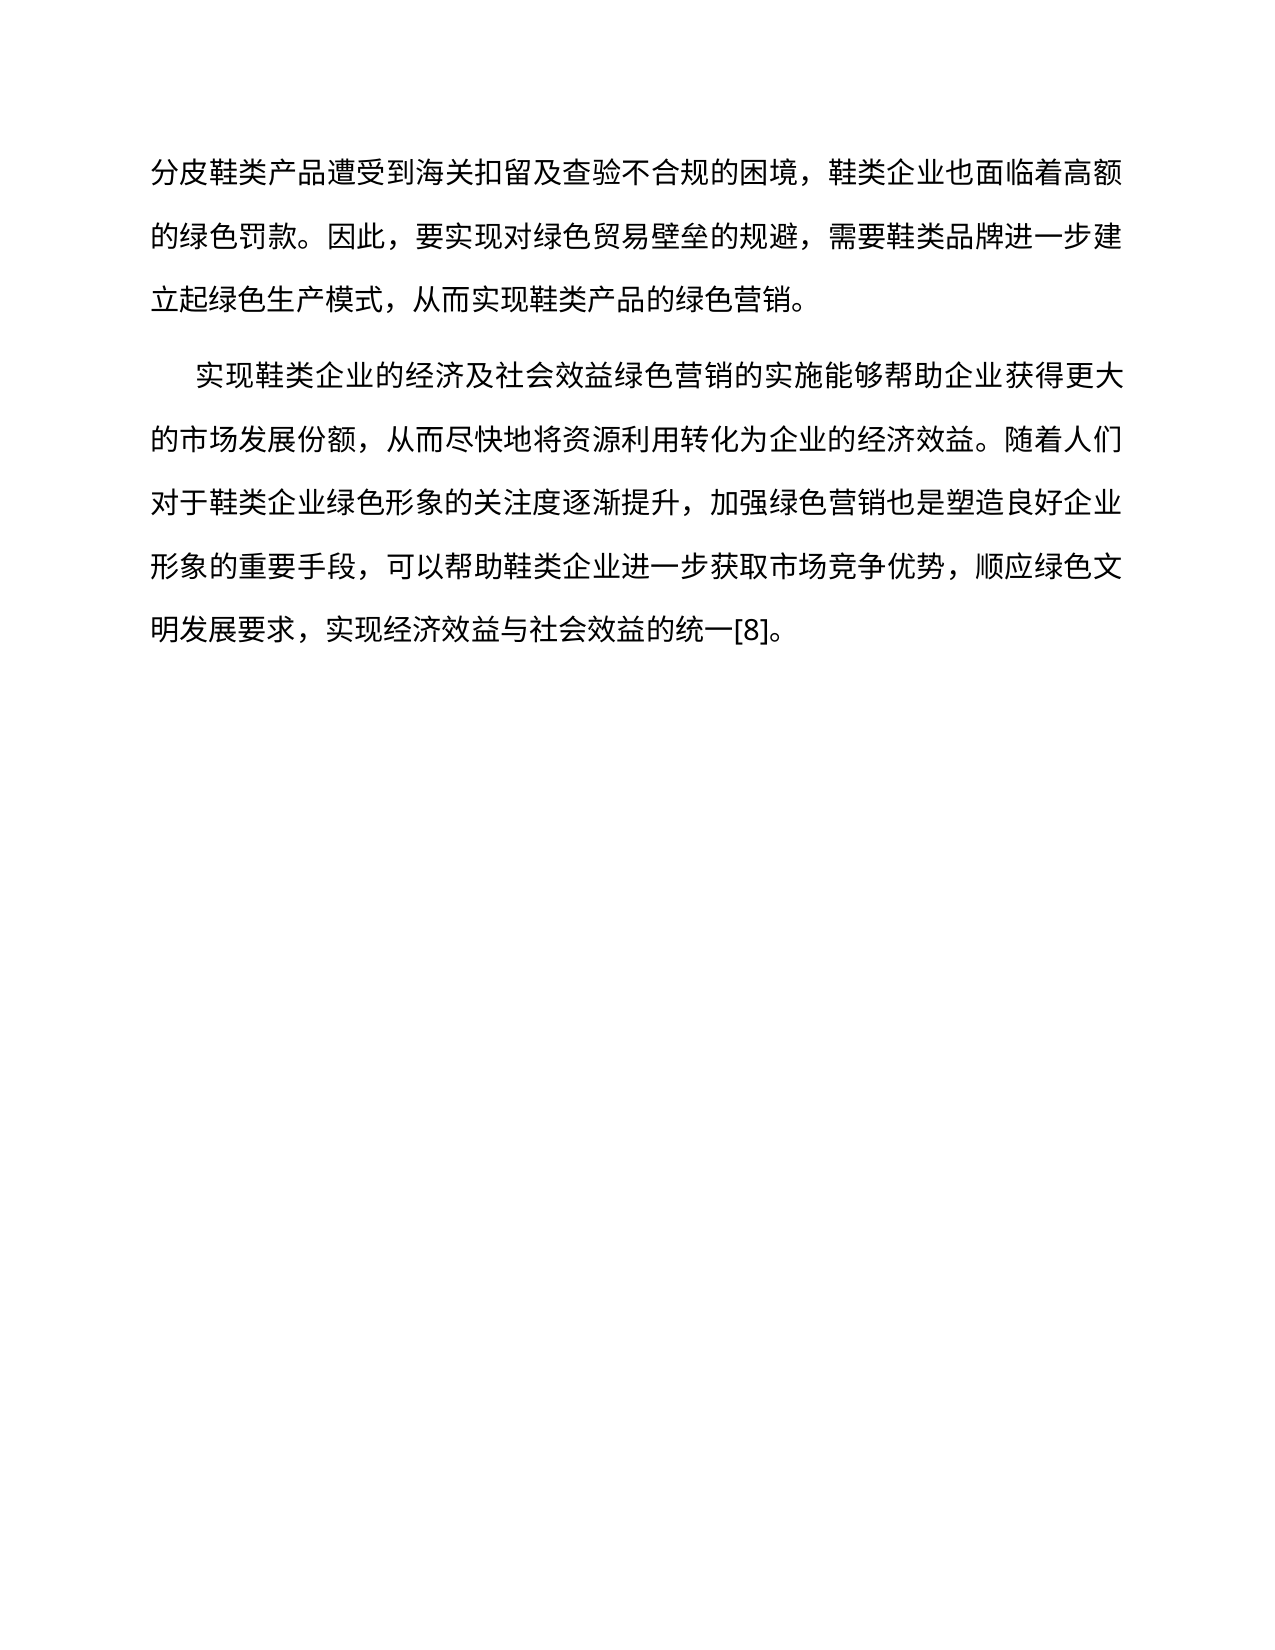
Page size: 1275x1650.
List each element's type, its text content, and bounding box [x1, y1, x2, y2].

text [150, 150, 1125, 319]
text 实现鞋类企业的经济及社会效益绿色营销的实施能够帮助企业获得更大的市场发展份额，从而尽快地将资源利用转化为企业的经济效益。随着人们对于鞋类企业绿色形象的关注度逐渐提升，加强绿色营销也是塑造良好企业形象的重要手段，可以帮助鞋类企业进一步获取市场竞争优势，顺应绿色文明发展要求，实现经济效益与社会效益的统一[8]。 [150, 353, 1125, 649]
